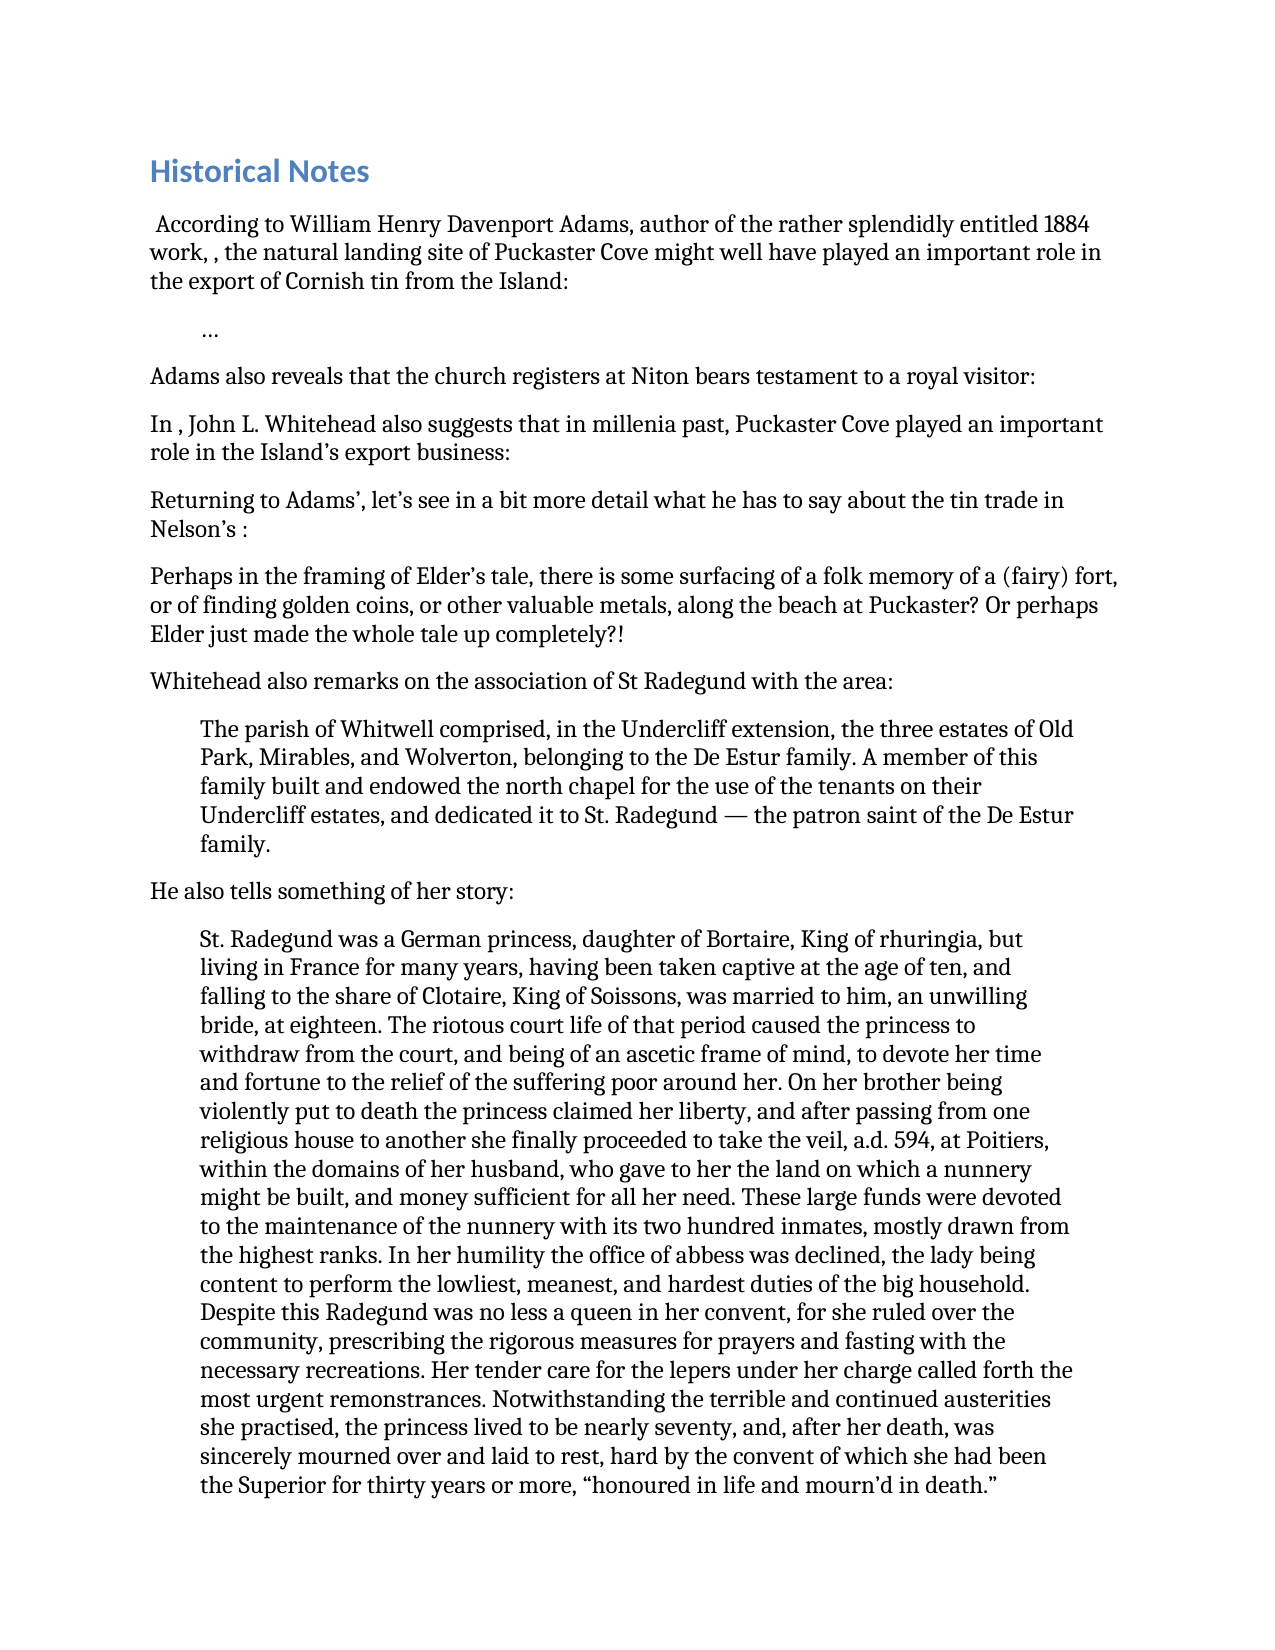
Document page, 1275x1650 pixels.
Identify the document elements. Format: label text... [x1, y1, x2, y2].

text Whitehead also remarks on the association of St Radegund with the area: [150, 667, 1125, 696]
text The parish of Whitwell comprised, in the Undercliff extension, the three estates of Old Park, Mirables, and Wolverton, belonging to the De Estur family. A member of this family built and endowed the north chapel for the use of the tenants on their Undercliff estates, and dedicated it to St. Radegund — the patron saint of the De Estur family. [200, 714, 1075, 858]
text He also tells something of her story: [150, 877, 1125, 906]
text According to William Henry Davenport Adams, author of the rather splendidly entitled 1884 work, , the natural landing site of Puckaster Cove might well have played an important role in the export of Cornish tin from the Island: [150, 209, 1125, 296]
text … [200, 314, 1075, 343]
text In , John L. Whitehead also suggests that in millenia past, Puckaster Cove played an important role in the Island’s export business: [150, 409, 1125, 467]
subtitle Historical Notes [150, 150, 1125, 191]
text St. Radegund was a German princess, daughter of Bortaire, King of rhuringia, but living in France for many years, having been taken captive at the age of ten, and falling to the share of Clotaire, King of Soissons, was married to him, an unwilling bride, at eighteen. The riotous court life of that period caused the princess to withdraw from the court, and being of an ascetic frame of mind, to devote her time and fortune to the relief of the suffering poor around her. On her brother being violently put to death the princess claimed her liberty, and after passing from one religious house to another she finally proceeded to take the veil, a.d. 594, at Poitiers, within the domains of her husband, who gave to her the land on which a nunnery might be built, and money sufficient for all her need. These large funds were devoted to the maintenance of the nunnery with its two hundred inmates, mostly drawn from the highest ranks. In her humility the office of abbess was declined, the lady being content to perform the lowliest, meanest, and hardest duties of the big household. Despite this Radegund was no less a queen in her convent, for she ruled over the community, prescribing the rigorous measures for prayers and fasting with the necessary recreations. Her tender care for the lepers under her charge called forth the most urgent remonstrances. Notwithstanding the terrible and continued austerities she practised, the princess lived to be nearly seventy, and, after her death, was sincerely mourned over and laid to rest, hard by the convent of which she had been the Superior for thirty years or more, “honoured in life and mourn’d in death.” [200, 924, 1075, 1499]
text Adams also reveals that the church registers at Niton bears testament to a royal visitor: [150, 362, 1125, 391]
text Returning to Adams’, let’s see in a bit more detail what he has to say about the tin trade in Nelson’s : [150, 486, 1125, 543]
text Perhaps in the framing of Elder’s tale, there is some surfacing of a folk memory of a (fairy) fort, or of finding golden coins, or other valuable metals, along the beach at Puckaster? Or perhaps Elder just made the whole tale up completely?! [150, 562, 1125, 648]
